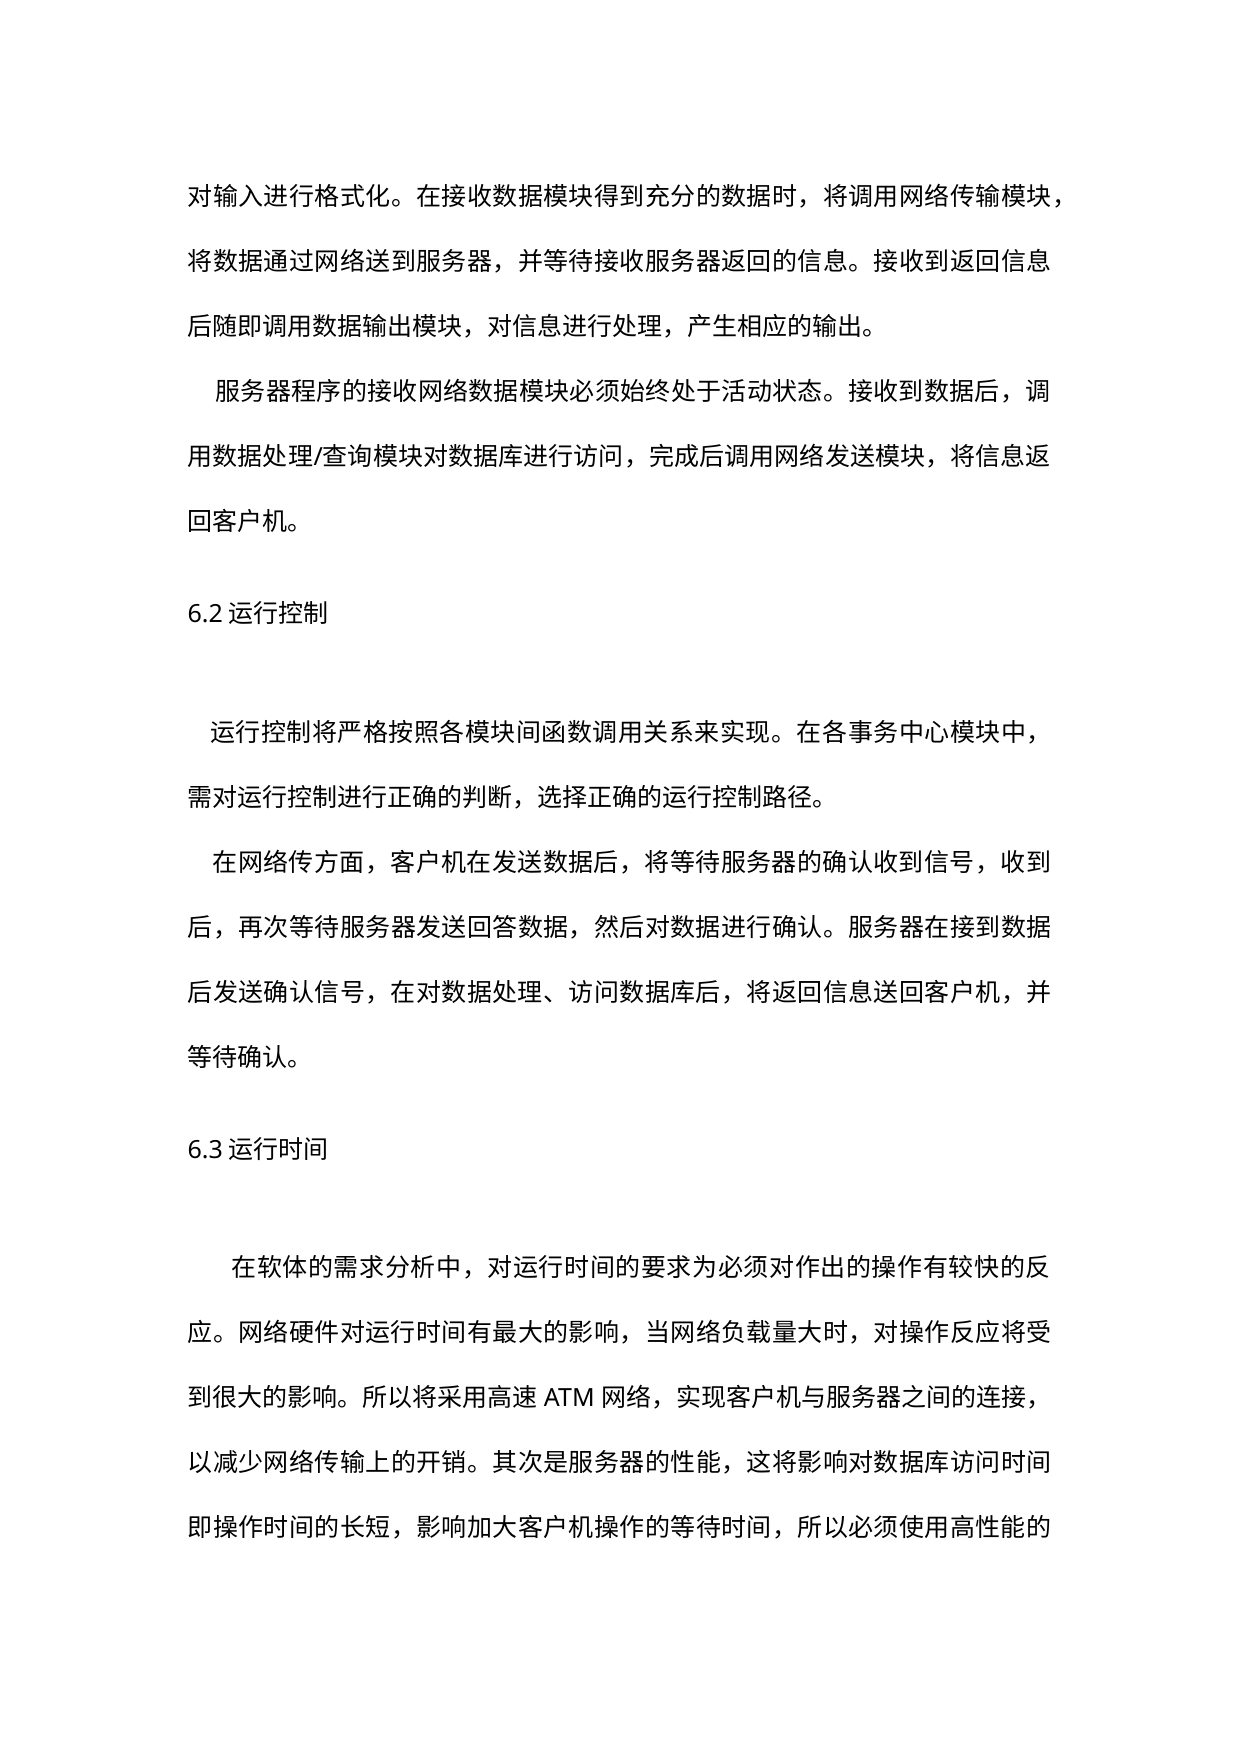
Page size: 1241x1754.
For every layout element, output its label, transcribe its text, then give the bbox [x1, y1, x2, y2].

text 运行控制将严格按照各模块间函数调用关系来实现。在各事务中心模块中，需对运行控制进行正确的判断，选择正确的运行控制路径。 [187, 698, 1053, 828]
text 服务器程序的接收网络数据模块必须始终处于活动状态。接收到数据后，调用数据处理/查询模块对数据库进行访问，完成后调用网络发送模块，将信息返回客户机。 [187, 357, 1053, 552]
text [187, 162, 1053, 357]
text 在网络传方面，客户机在发送数据后，将等待服务器的确认收到信号，收到后，再次等待服务器发送回答数据，然后对数据进行确认。服务器在接到数据后发送确认信号，在对数据处理、访问数据库后，将返回信息送回客户机，并等待确认。 [187, 828, 1053, 1088]
text 6.3运行时间 [187, 1115, 1053, 1180]
text 6.2运行控制 [187, 579, 1053, 644]
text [187, 1233, 1053, 1558]
